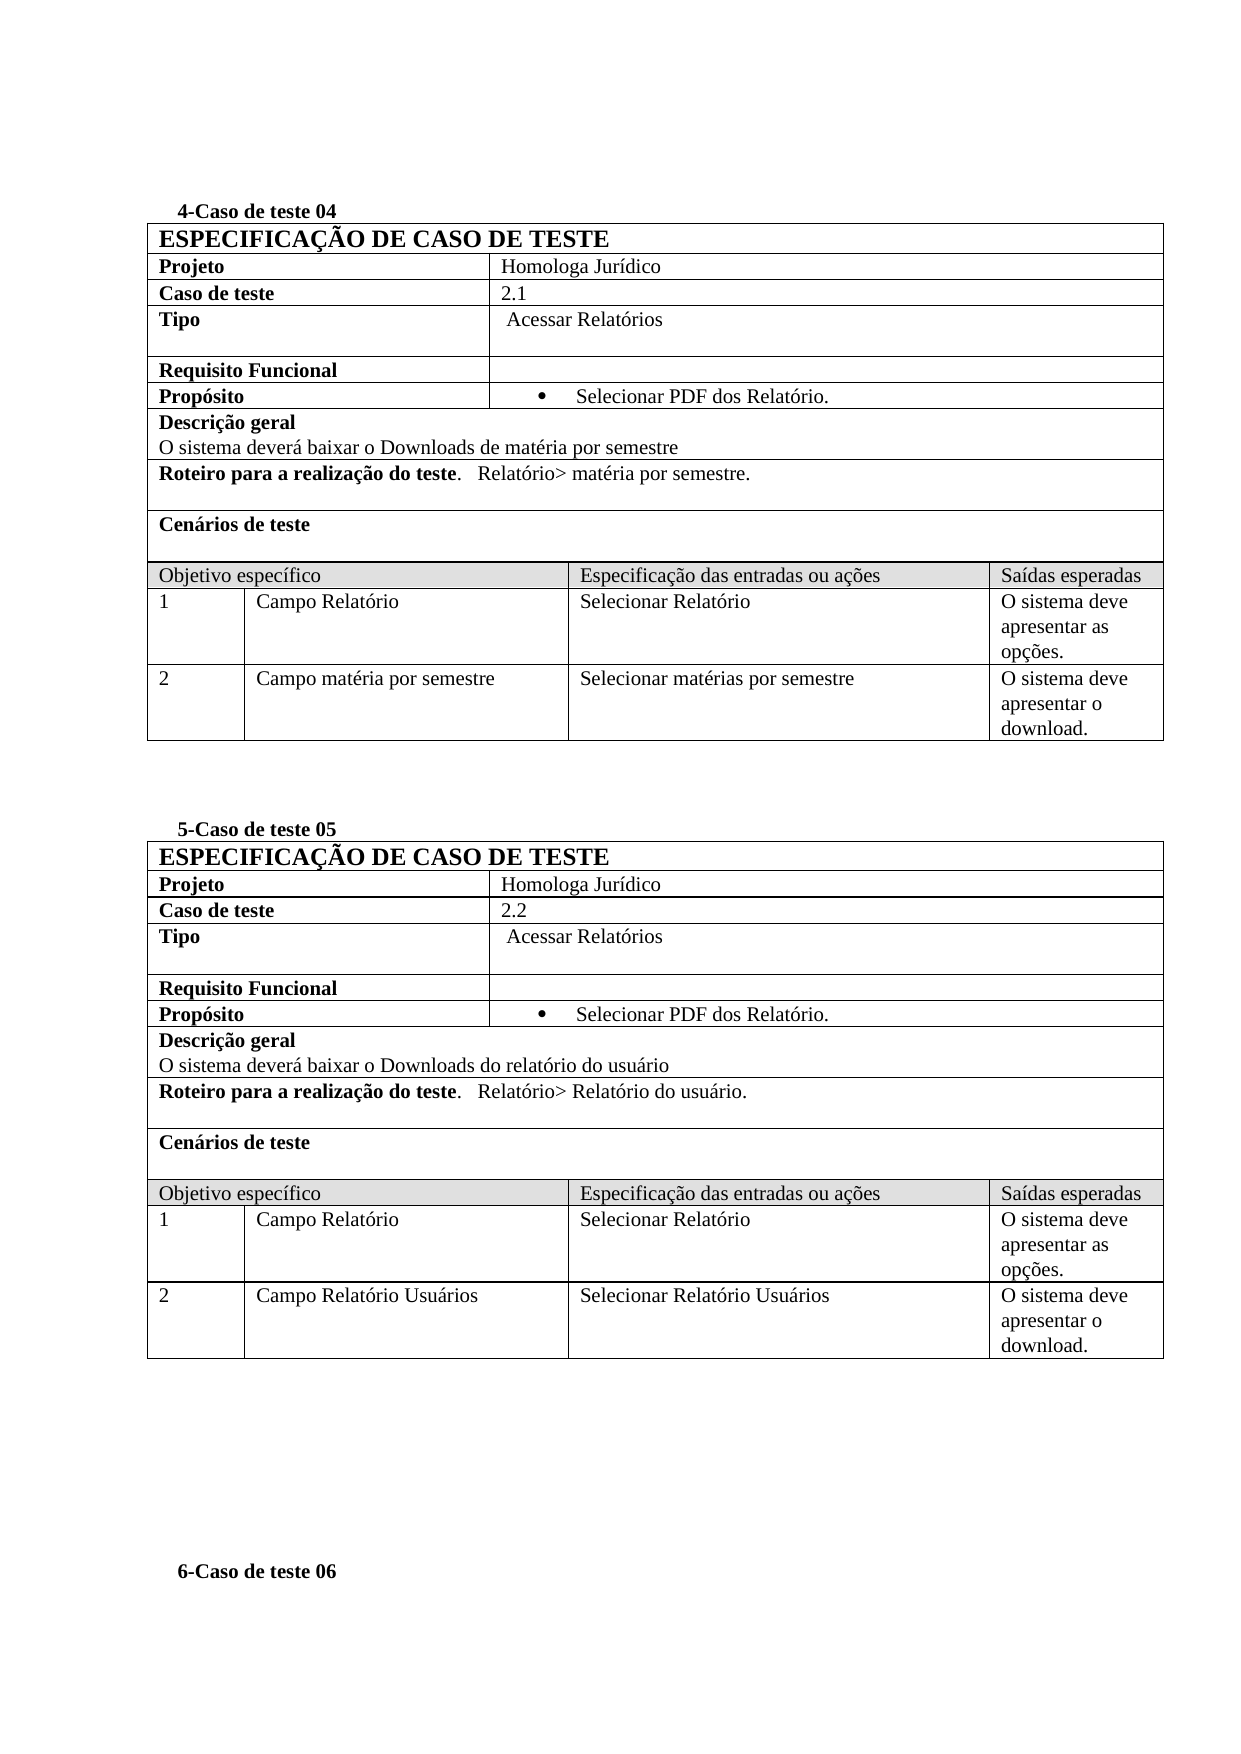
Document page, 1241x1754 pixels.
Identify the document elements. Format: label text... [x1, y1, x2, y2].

table_cell Objetivo específico [148, 1180, 568, 1205]
table_cell Requisito Funcional [148, 975, 489, 999]
table_cell Acessar Relatórios [490, 306, 1163, 356]
table_cell Caso de teste [148, 280, 489, 304]
table_cell Campo Relatório Usuários [245, 1283, 568, 1357]
table_cell Campo matéria por semestre [245, 665, 568, 739]
table_header ESPECIFICAÇÃO DE CASO DE TESTE [148, 842, 1163, 870]
table_cell [490, 975, 1163, 999]
table_header ESPECIFICAÇÃO DE CASO DE TESTE [148, 224, 1163, 252]
table_cell Especificação das entradas ou ações [569, 563, 989, 587]
table_cell O sistema deve apresentar o download. [990, 1283, 1163, 1357]
table_cell O sistema deve apresentar as opções. [990, 1206, 1163, 1281]
table_cell Saídas esperadas [990, 1180, 1163, 1205]
table_cell Projeto [148, 871, 489, 896]
table_cell Saídas esperadas [990, 563, 1163, 587]
table_cell Selecionar Relatório Usuários [569, 1283, 989, 1357]
table_cell Homologa Jurídico [490, 871, 1163, 896]
table_cell Selecionar Relatório [569, 589, 989, 663]
table_cell Objetivo específico [148, 563, 568, 587]
table_cell Selecionar PDF dos Relatório. [490, 383, 1163, 408]
table_cell Tipo [148, 924, 489, 973]
text 5-Caso de teste 05 [177, 816, 1063, 841]
table_cell Acessar Relatórios [490, 924, 1163, 973]
table_cell Propósito [148, 1001, 489, 1026]
table_cell Cenários de teste [148, 1129, 1163, 1179]
table_cell 2 [148, 665, 244, 739]
text 6-Caso de teste 06 [177, 1558, 1063, 1583]
table_cell Campo Relatório [245, 1206, 568, 1281]
table_cell O sistema deve apresentar as opções. [990, 589, 1163, 663]
table_cell Tipo [148, 306, 489, 356]
table_cell Selecionar matérias por semestre [569, 665, 989, 739]
table_cell Campo Relatório [245, 589, 568, 663]
table_cell 2 [148, 1283, 244, 1357]
table_cell 1 [148, 1206, 244, 1281]
table_cell Projeto [148, 254, 489, 278]
table_cell Especificação das entradas ou ações [569, 1180, 989, 1205]
table_cell Roteiro para a realização do teste. Relatório> matéria por semestre. [148, 460, 1163, 510]
table_cell Selecionar Relatório [569, 1206, 989, 1281]
text 4-Caso de teste 04 [177, 198, 1063, 223]
table_cell 2.1 [490, 280, 1163, 304]
table_cell Descrição geral O sistema deverá baixar o Downloads de matéria por semestre [148, 409, 1163, 459]
table_cell Descrição geral O sistema deverá baixar o Downloads do relatório do usuário [148, 1027, 1163, 1077]
table_cell O sistema deve apresentar o download. [990, 665, 1163, 739]
table_cell Caso de teste [148, 898, 489, 922]
table_cell 1 [148, 589, 244, 663]
table_cell [490, 357, 1163, 382]
table_cell Cenários de teste [148, 511, 1163, 561]
table_cell Propósito [148, 383, 489, 408]
table_cell Requisito Funcional [148, 357, 489, 382]
table_cell Roteiro para a realização do teste. Relatório> Relatório do usuário. [148, 1078, 1163, 1128]
table_cell 2.2 [490, 898, 1163, 922]
table_cell Homologa Jurídico [490, 254, 1163, 278]
table_cell Selecionar PDF dos Relatório. [490, 1001, 1163, 1026]
